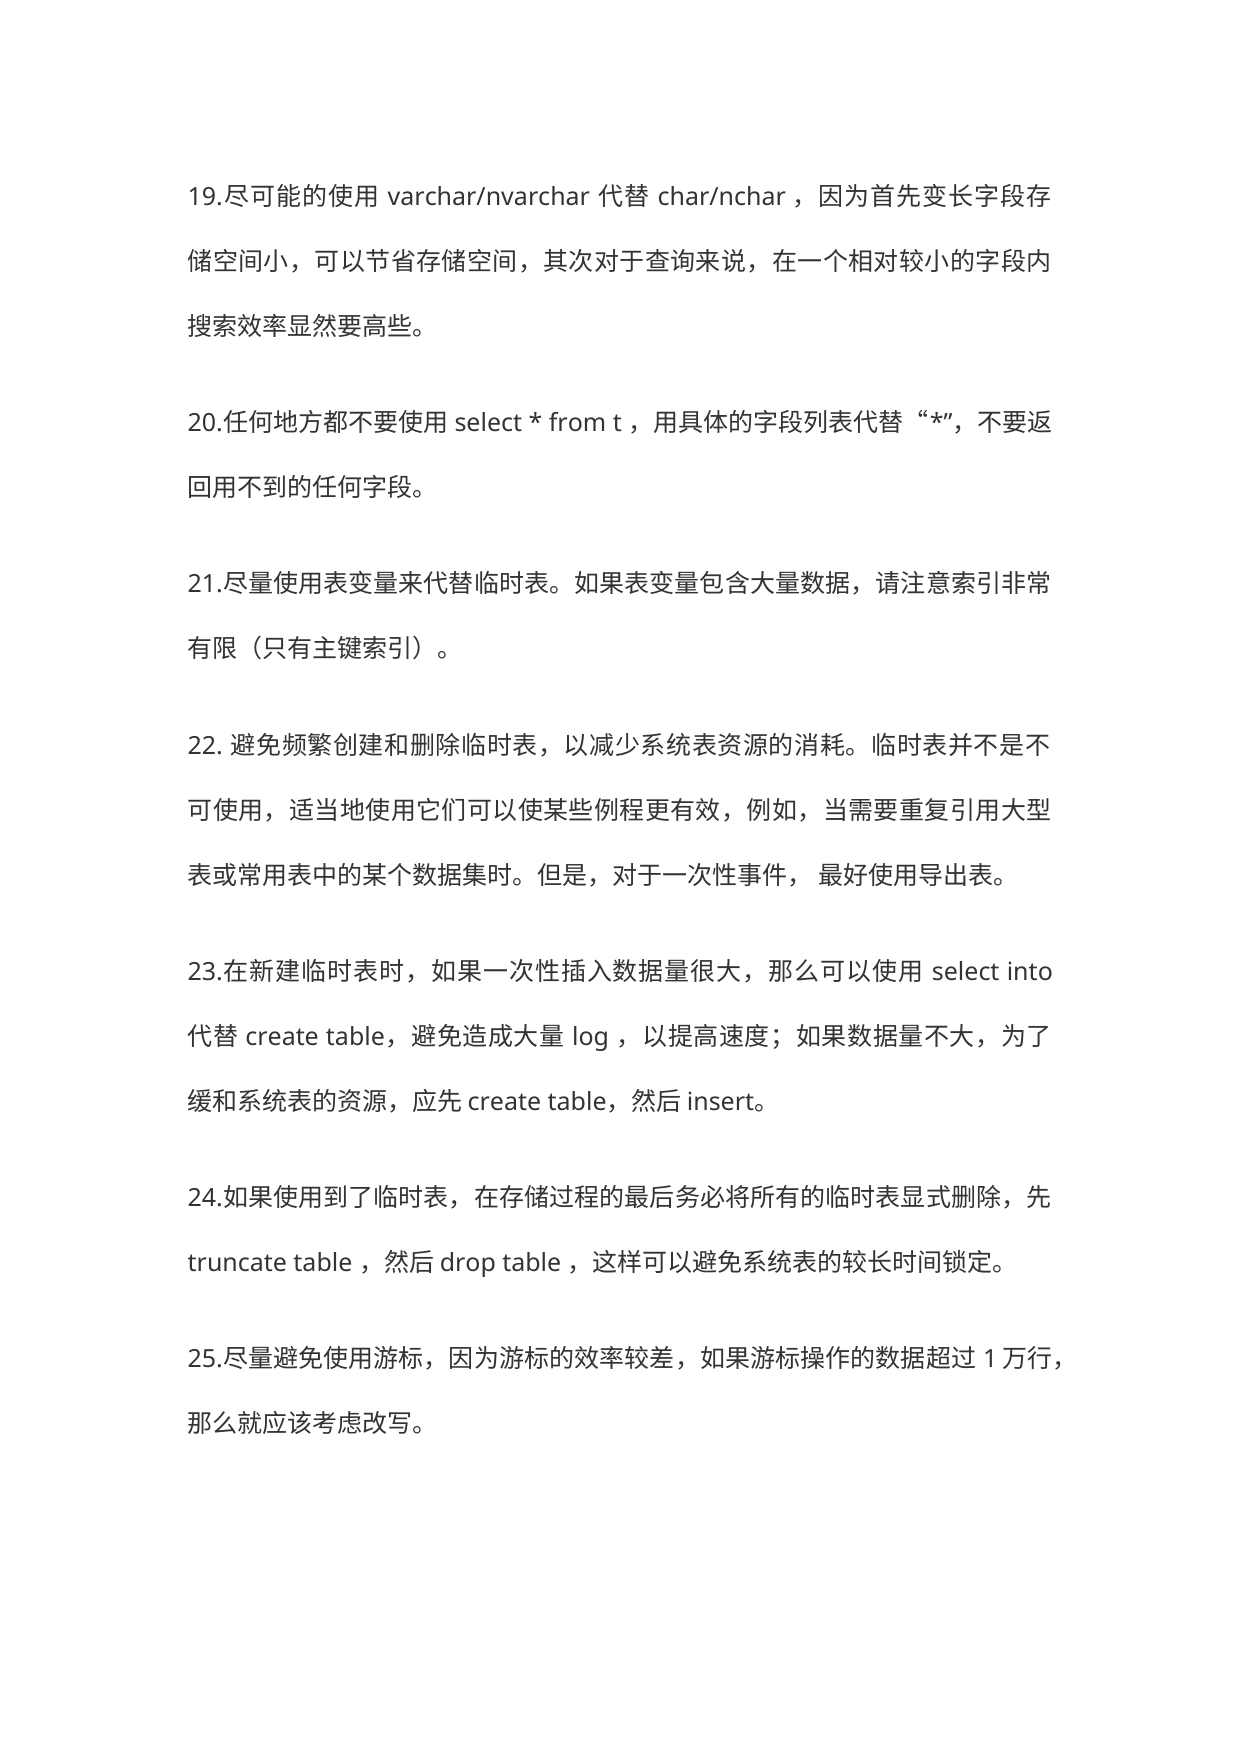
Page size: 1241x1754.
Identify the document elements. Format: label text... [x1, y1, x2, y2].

text 22. 避免频繁创建和删除临时表，以减少系统表资源的消耗。临时表并不是不可使用，适当地使用它们可以使某些例程更有效，例如，当需要重复引用大型表或常用表中的某个数据集时。但是，对于一次性事件， 最好使用导出表。 [187, 711, 1053, 906]
text 25.尽量避免使用游标，因为游标的效率较差，如果游标操作的数据超过1万行，那么就应该考虑改写。 [187, 1324, 1053, 1454]
text 20.任何地方都不要使用 select * from t ，用具体的字段列表代替“*”，不要返回用不到的任何字段。 [187, 388, 1053, 518]
text 19.尽可能的使用 varchar/nvarchar 代替 char/nchar ，因为首先变长字段存储空间小，可以节省存储空间，其次对于查询来说，在一个相对较小的字段内搜索效率显然要高些。 [187, 162, 1053, 357]
text 23.在新建临时表时，如果一次性插入数据量很大，那么可以使用 select into 代替 create table，避免造成大量 log ，以提高速度；如果数据量不大，为了缓和系统表的资源，应先create table，然后insert。 [187, 937, 1053, 1132]
text 24.如果使用到了临时表，在存储过程的最后务必将所有的临时表显式删除，先 truncate table ，然后 drop table ，这样可以避免系统表的较长时间锁定。 [187, 1163, 1053, 1293]
text 21.尽量使用表变量来代替临时表。如果表变量包含大量数据，请注意索引非常有限（只有主键索引）。 [187, 549, 1053, 679]
